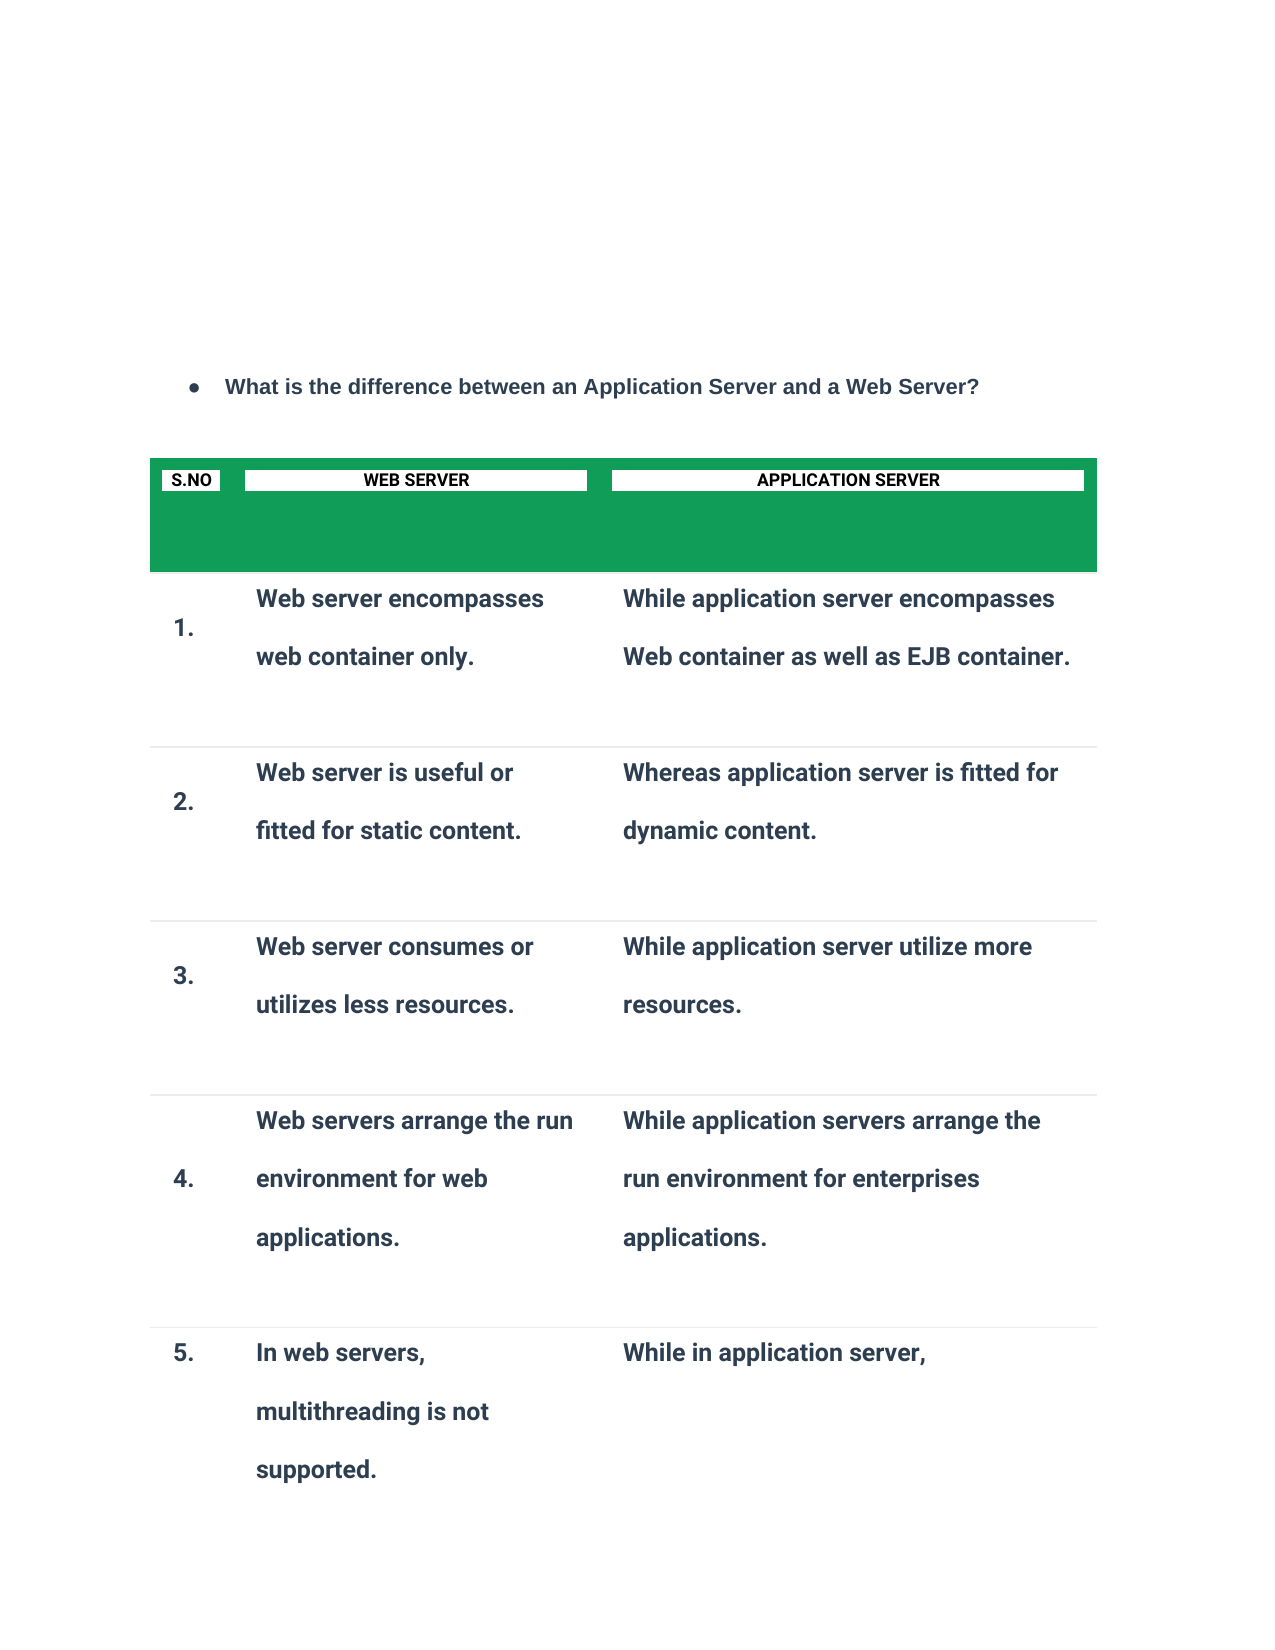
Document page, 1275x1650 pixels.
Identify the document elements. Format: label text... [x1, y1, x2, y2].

table_cell 3. [150, 922, 233, 1094]
table_cell Web server consumes or utilizes less resources. [233, 922, 600, 1094]
table_cell While application server encompasses Web container as well as EJB container. [600, 574, 1097, 746]
table_cell While application server utilize more resources. [600, 922, 1097, 1094]
table_header WEB SERVER [233, 458, 600, 572]
list What is the difference between an Application Server and a Web Server? [187, 374, 1125, 399]
table_cell 4. [150, 1096, 233, 1326]
table_header S.NO [150, 458, 233, 572]
table_cell Web server is useful or fitted for static content. [233, 748, 600, 920]
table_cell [233, 1328, 600, 1495]
table_cell 2. [150, 748, 233, 920]
table_cell 1. [150, 574, 233, 746]
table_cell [600, 1328, 1097, 1495]
table_cell While application servers arrange the run environment for enterprises applications. [600, 1096, 1097, 1326]
table_cell Whereas application server is fitted for dynamic content. [600, 748, 1097, 920]
table_cell Web servers arrange the run environment for web applications. [233, 1096, 600, 1326]
table_header APPLICATION SERVER [600, 458, 1097, 572]
table_cell Web server encompasses web container only. [233, 574, 600, 746]
table_cell 5. [150, 1328, 233, 1495]
